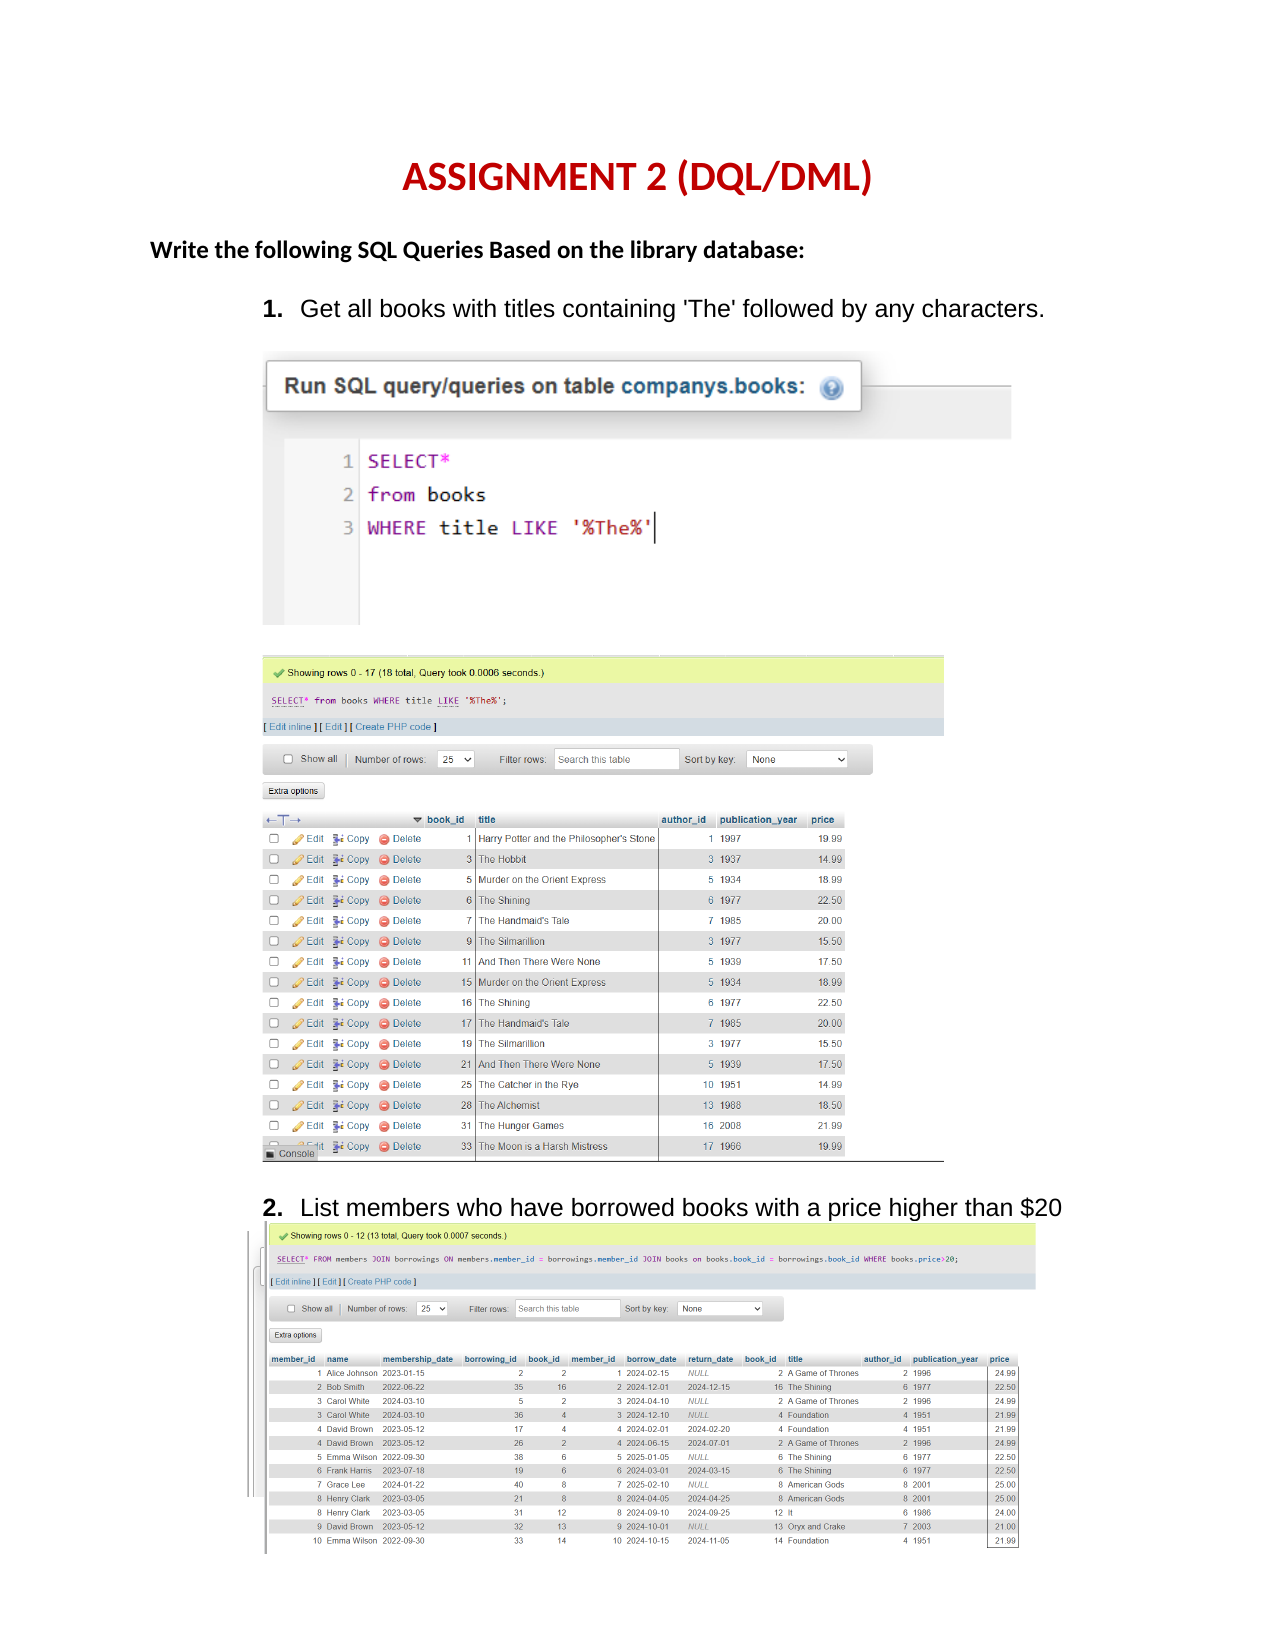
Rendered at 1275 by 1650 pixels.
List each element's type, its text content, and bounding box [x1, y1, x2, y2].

picture [262, 351, 1012, 625]
list Get all books with titles containing 'The' followed by any characters. [262, 294, 1125, 322]
picture [246, 1221, 1036, 1554]
picture [262, 655, 944, 1162]
list List members who have borrowed books with a price higher than $20 [262, 1193, 1125, 1222]
text ASSIGNMENT 2 (DQL/DML) [150, 150, 1125, 201]
text Write the following SQL Queries Based on the library database: [150, 234, 1125, 264]
